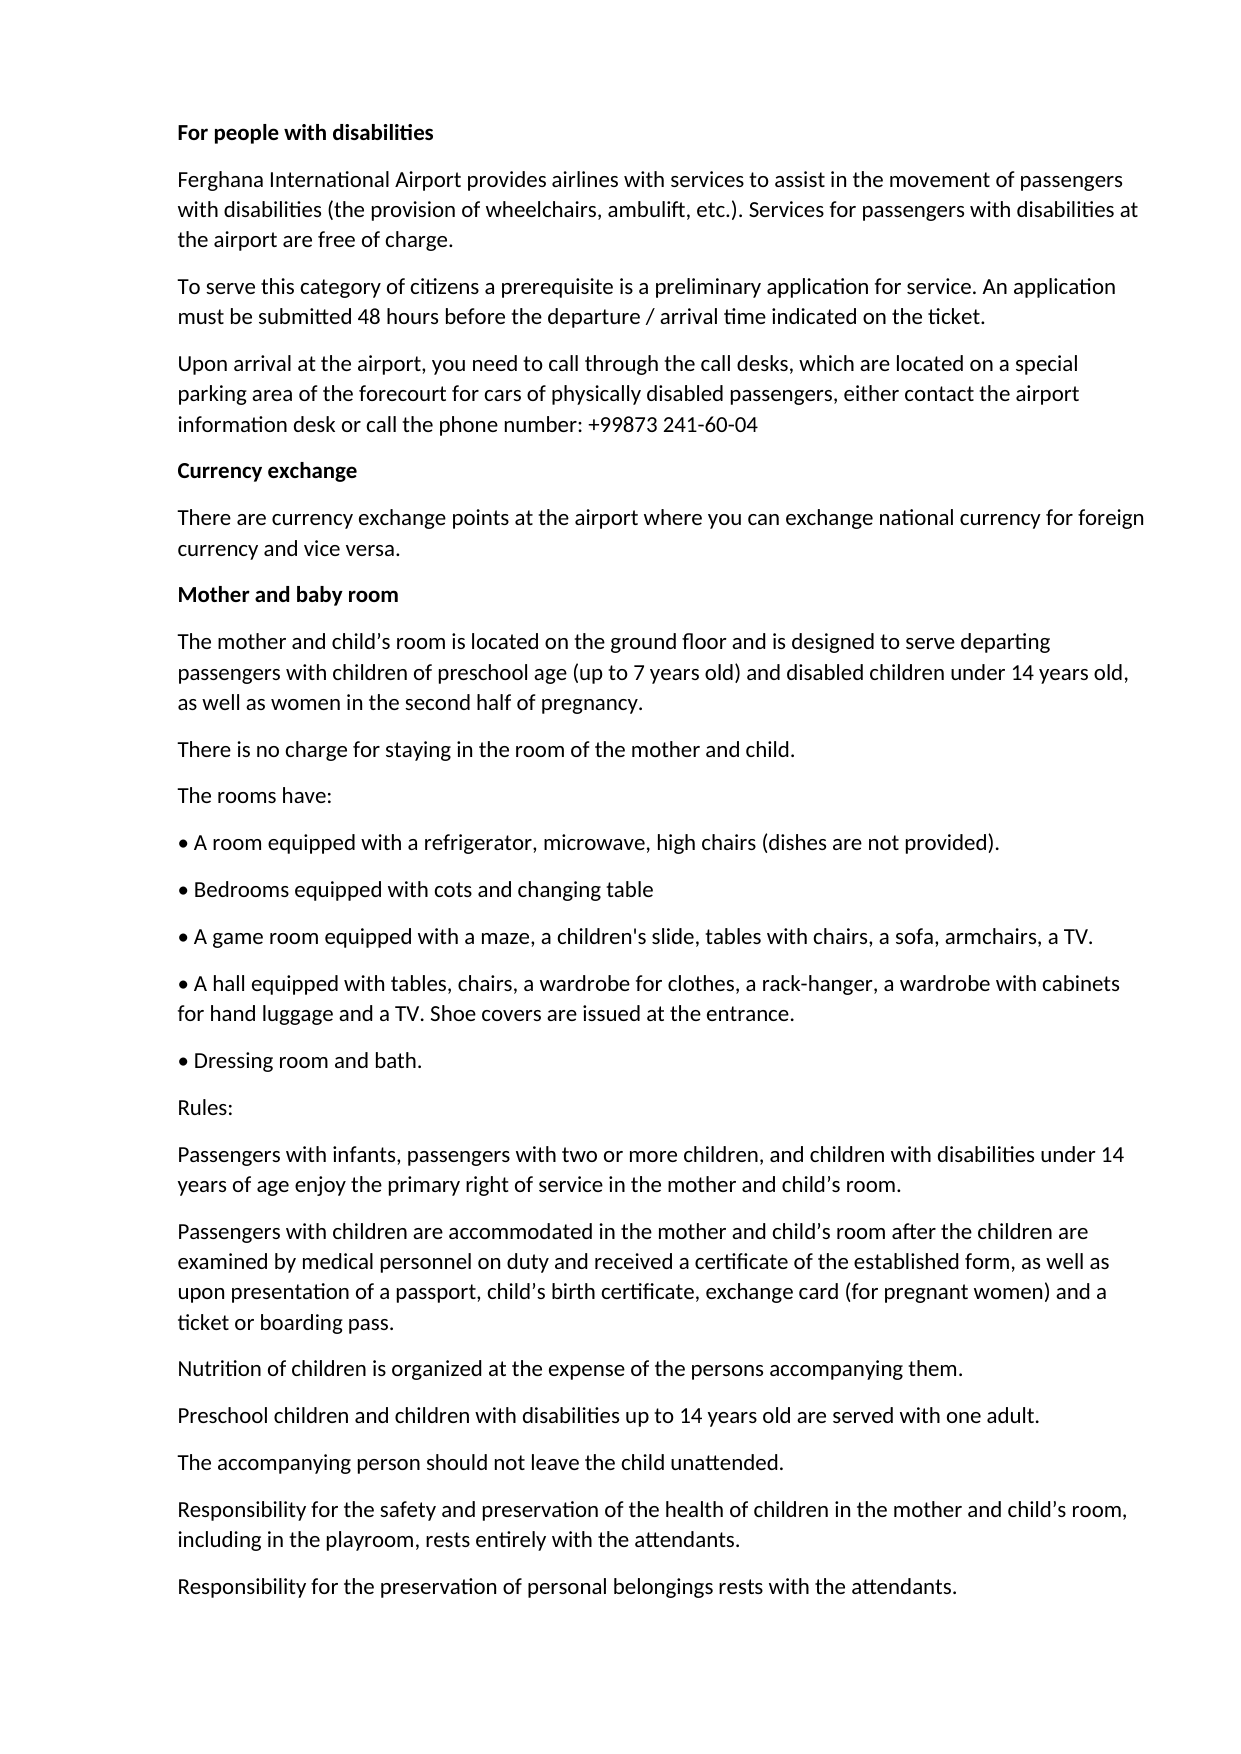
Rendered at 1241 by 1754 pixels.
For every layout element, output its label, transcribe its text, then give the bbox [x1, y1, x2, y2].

text Mother and baby room [177, 581, 1152, 609]
text Passengers with children are accommodated in the mother and child’s room after the children are examined by medical personnel on duty and received a certificate of the established form, as well as upon presentation of a passport, child’s birth certificate, exchange card (for pregnant women) and a ticket or boarding pass. [177, 1217, 1152, 1336]
text The mother and child’s room is located on the ground floor and is designed to serve departing passengers with children of preschool age (up to 7 years old) and disabled children under 14 years old, as well as women in the second half of pregnancy. [177, 627, 1152, 716]
text For people with disabilities [177, 118, 1152, 146]
text Nutrition of children is organized at the expense of the persons accompanying them. [177, 1354, 1152, 1383]
text Currency exchange [177, 457, 1152, 485]
text • A game room equipped with a maze, a children's slide, tables with chairs, a sofa, armchairs, a TV. [177, 922, 1152, 950]
text The rooms have: [177, 782, 1152, 810]
text Responsibility for the safety and preservation of the health of children in the mother and child’s room, including in the playroom, rests entirely with the attendants. [177, 1495, 1152, 1553]
text • Dressing room and bath. [177, 1046, 1152, 1074]
text There are currency exchange points at the airport where you can exchange national currency for foreign currency and vice versa. [177, 503, 1152, 562]
text Rules: [177, 1093, 1152, 1121]
text • Bedrooms equipped with cots and changing table [177, 875, 1152, 903]
text Upon arrival at the airport, you need to call through the call desks, which are located on a special parking area of ​​the forecourt for cars of physically disabled passengers, either contact the airport information desk or call the phone number: +99873 241-60-04 [177, 349, 1152, 438]
text Passengers with infants, passengers with two or more children, and children with disabilities under 14 years of age enjoy the primary right of service in the mother and child’s room. [177, 1140, 1152, 1198]
text There is no charge for staying in the room of the mother and child. [177, 735, 1152, 763]
text • A room equipped with a refrigerator, microwave, high chairs (dishes are not provided). [177, 828, 1152, 857]
text To serve this category of citizens a prerequisite is a preliminary application for service. An application must be submitted 48 hours before the departure / arrival time indicated on the ticket. [177, 272, 1152, 331]
text Responsibility for the preservation of personal belongings rests with the attendants. [177, 1572, 1152, 1600]
text • A hall equipped with tables, chairs, a wardrobe for clothes, a rack-hanger, a wardrobe with cabinets for hand luggage and a TV. Shoe covers are issued at the entrance. [177, 969, 1152, 1027]
text The accompanying person should not leave the child unattended. [177, 1448, 1152, 1476]
text Preschool children and children with disabilities up to 14 years old are served with one adult. [177, 1401, 1152, 1429]
text Ferghana International Airport provides airlines with services to assist in the movement of passengers with disabilities (the provision of wheelchairs, ambulift, etc.). Services for passengers with disabilities at the airport are free of charge. [177, 165, 1152, 253]
